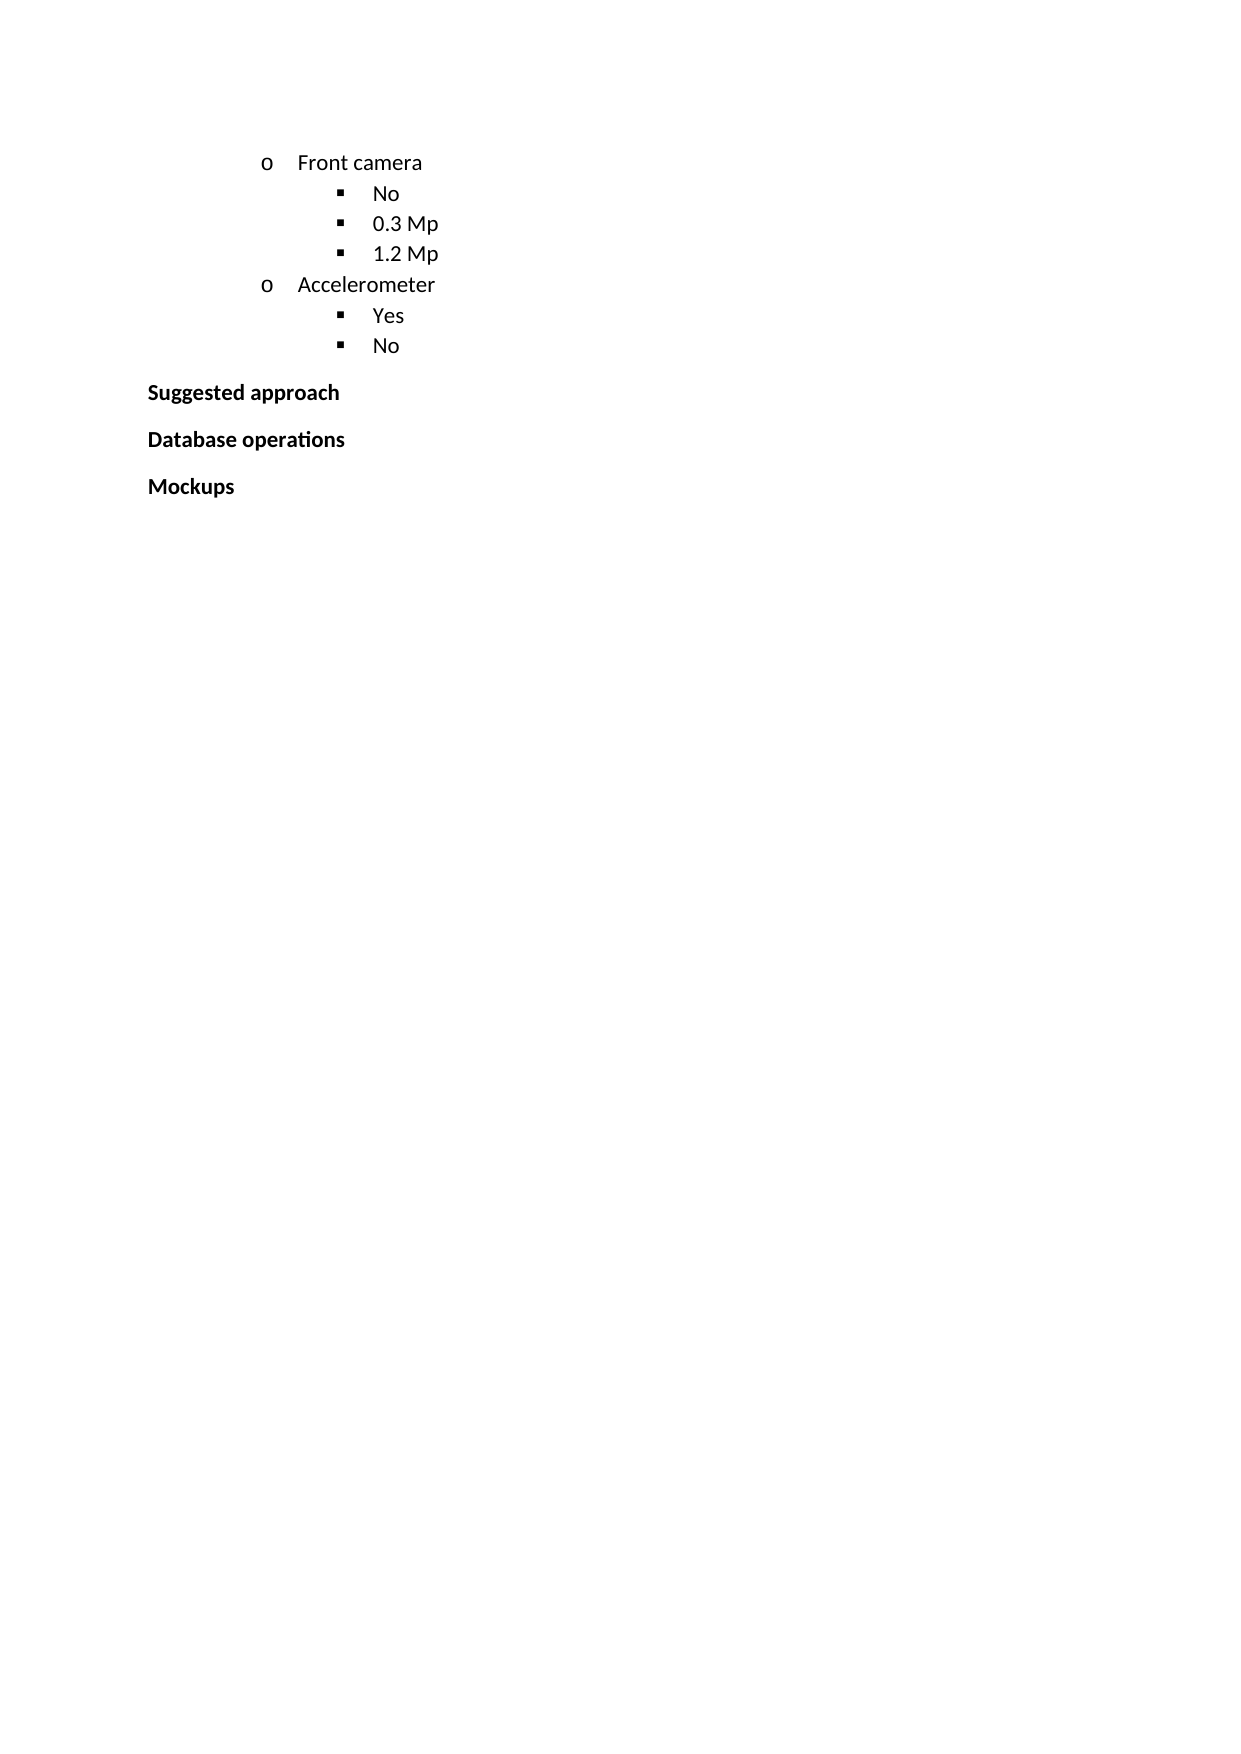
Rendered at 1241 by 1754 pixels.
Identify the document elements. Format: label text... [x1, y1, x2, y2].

list No [335, 179, 1093, 207]
list Yes [335, 301, 1093, 329]
list Front camera [260, 148, 1093, 177]
text Database operations [148, 425, 1093, 453]
list No [335, 331, 1093, 359]
text Suggested approach [148, 378, 1093, 406]
list Accelerometer [260, 270, 1093, 299]
text Mockups [148, 472, 1093, 500]
list 0.3 Mp [335, 209, 1093, 237]
list 1.2 Mp [335, 239, 1093, 267]
